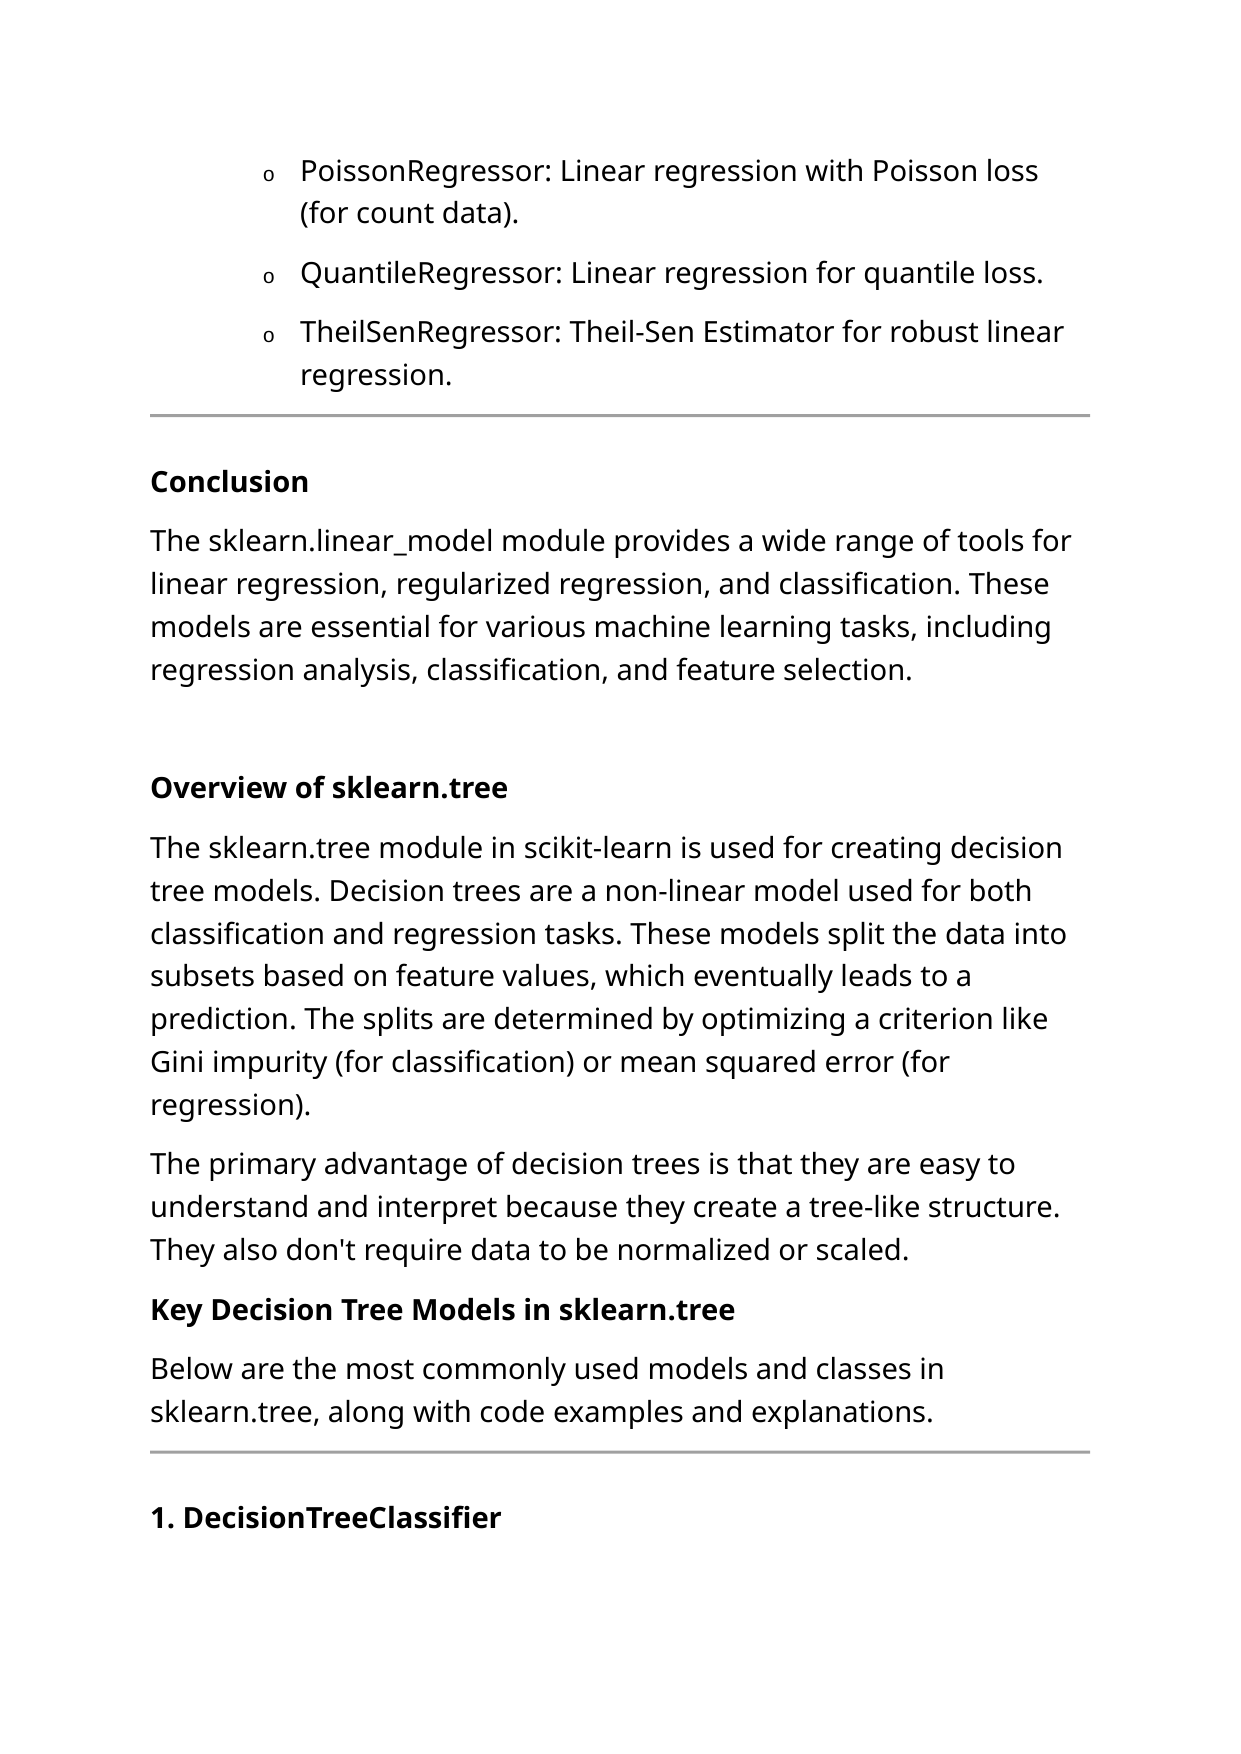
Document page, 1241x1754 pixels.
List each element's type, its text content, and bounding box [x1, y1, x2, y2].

text The sklearn.tree module in scikit-learn is used for creating decision tree models. Decision trees are a non-linear model used for both classification and regression tasks. These models split the data into subsets based on feature values, which eventually leads to a prediction. The splits are determined by optimizing a criterion like Gini impurity (for classification) or mean squared error (for regression). [150, 827, 1090, 1124]
list QuantileRegressor: Linear regression for quantile loss. [262, 252, 1090, 292]
text 1. DecisionTreeClassifier [150, 1497, 1090, 1537]
text Conclusion [150, 461, 1090, 501]
text The primary advantage of decision trees is that they are easy to understand and interpret because they create a tree-like structure. They also don't require data to be normalized or scaled. [150, 1144, 1090, 1269]
list TheilSenRegressor: Theil-Sen Estimator for robust linear regression. [262, 312, 1090, 394]
text Overview of sklearn.tree [150, 768, 1090, 807]
text The sklearn.linear_model module provides a wide range of tools for linear regression, regularized regression, and classification. These models are essential for various machine learning tasks, including regression analysis, classification, and feature selection. [150, 520, 1090, 688]
text Key Decision Tree Models in sklearn.tree [150, 1289, 1090, 1328]
list PoissonRegressor: Linear regression with Poisson loss (for count data). [262, 150, 1090, 232]
text Below are the most commonly used models and classes in sklearn.tree, along with code examples and explanations. [150, 1348, 1090, 1431]
